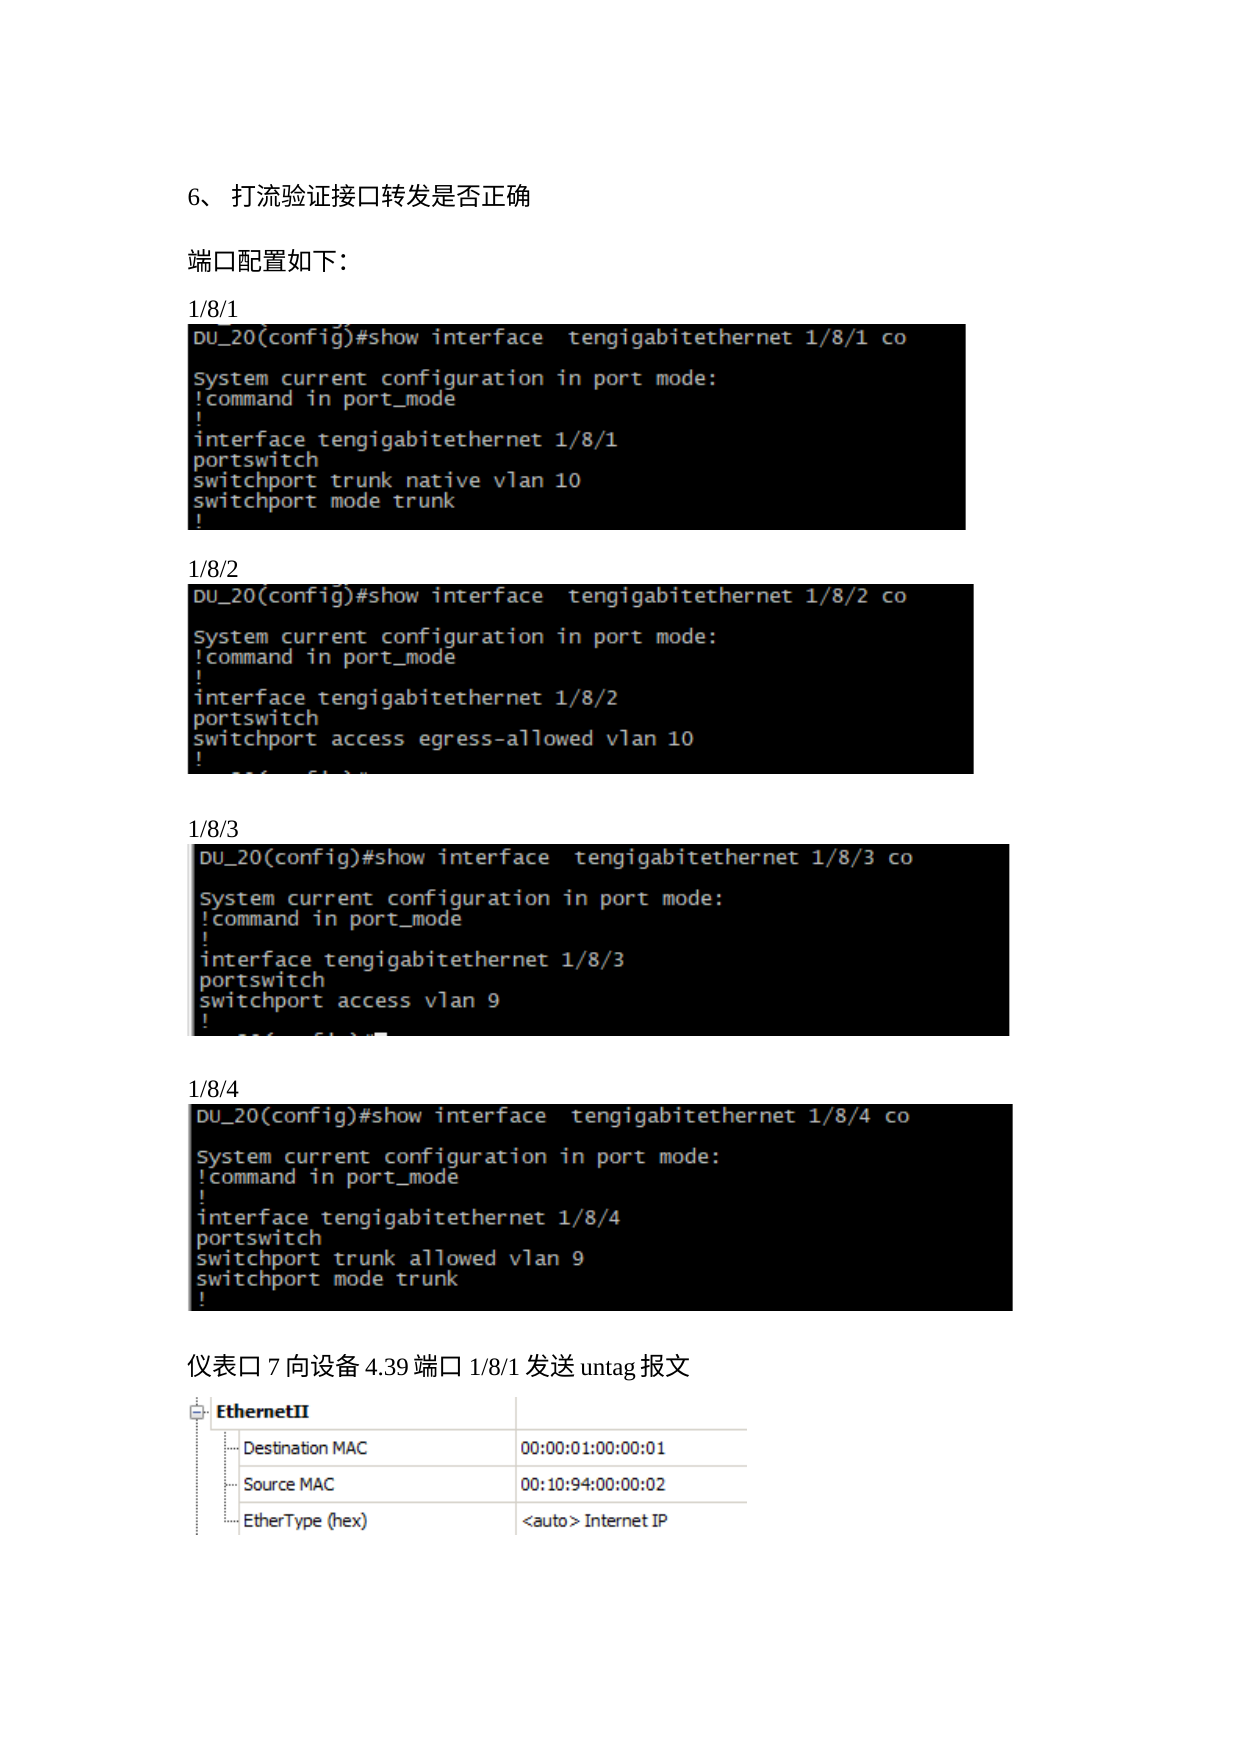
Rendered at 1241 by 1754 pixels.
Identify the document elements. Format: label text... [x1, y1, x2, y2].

text 1/8/4 [187, 1072, 1053, 1104]
picture [187, 1104, 1013, 1311]
picture [187, 844, 1010, 1036]
list 打流验证接口转发是否正确 [187, 162, 1053, 227]
picture [187, 584, 974, 774]
picture [187, 324, 966, 530]
text 端口配置如下： [187, 227, 1053, 292]
picture [187, 1397, 747, 1535]
text 仪表口7向设备4.39端口1/8/1发送untag报文 [187, 1332, 1053, 1397]
text 1/8/2 [187, 552, 1053, 584]
text 1/8/3 [187, 812, 1053, 844]
text 1/8/1 [187, 292, 1053, 324]
